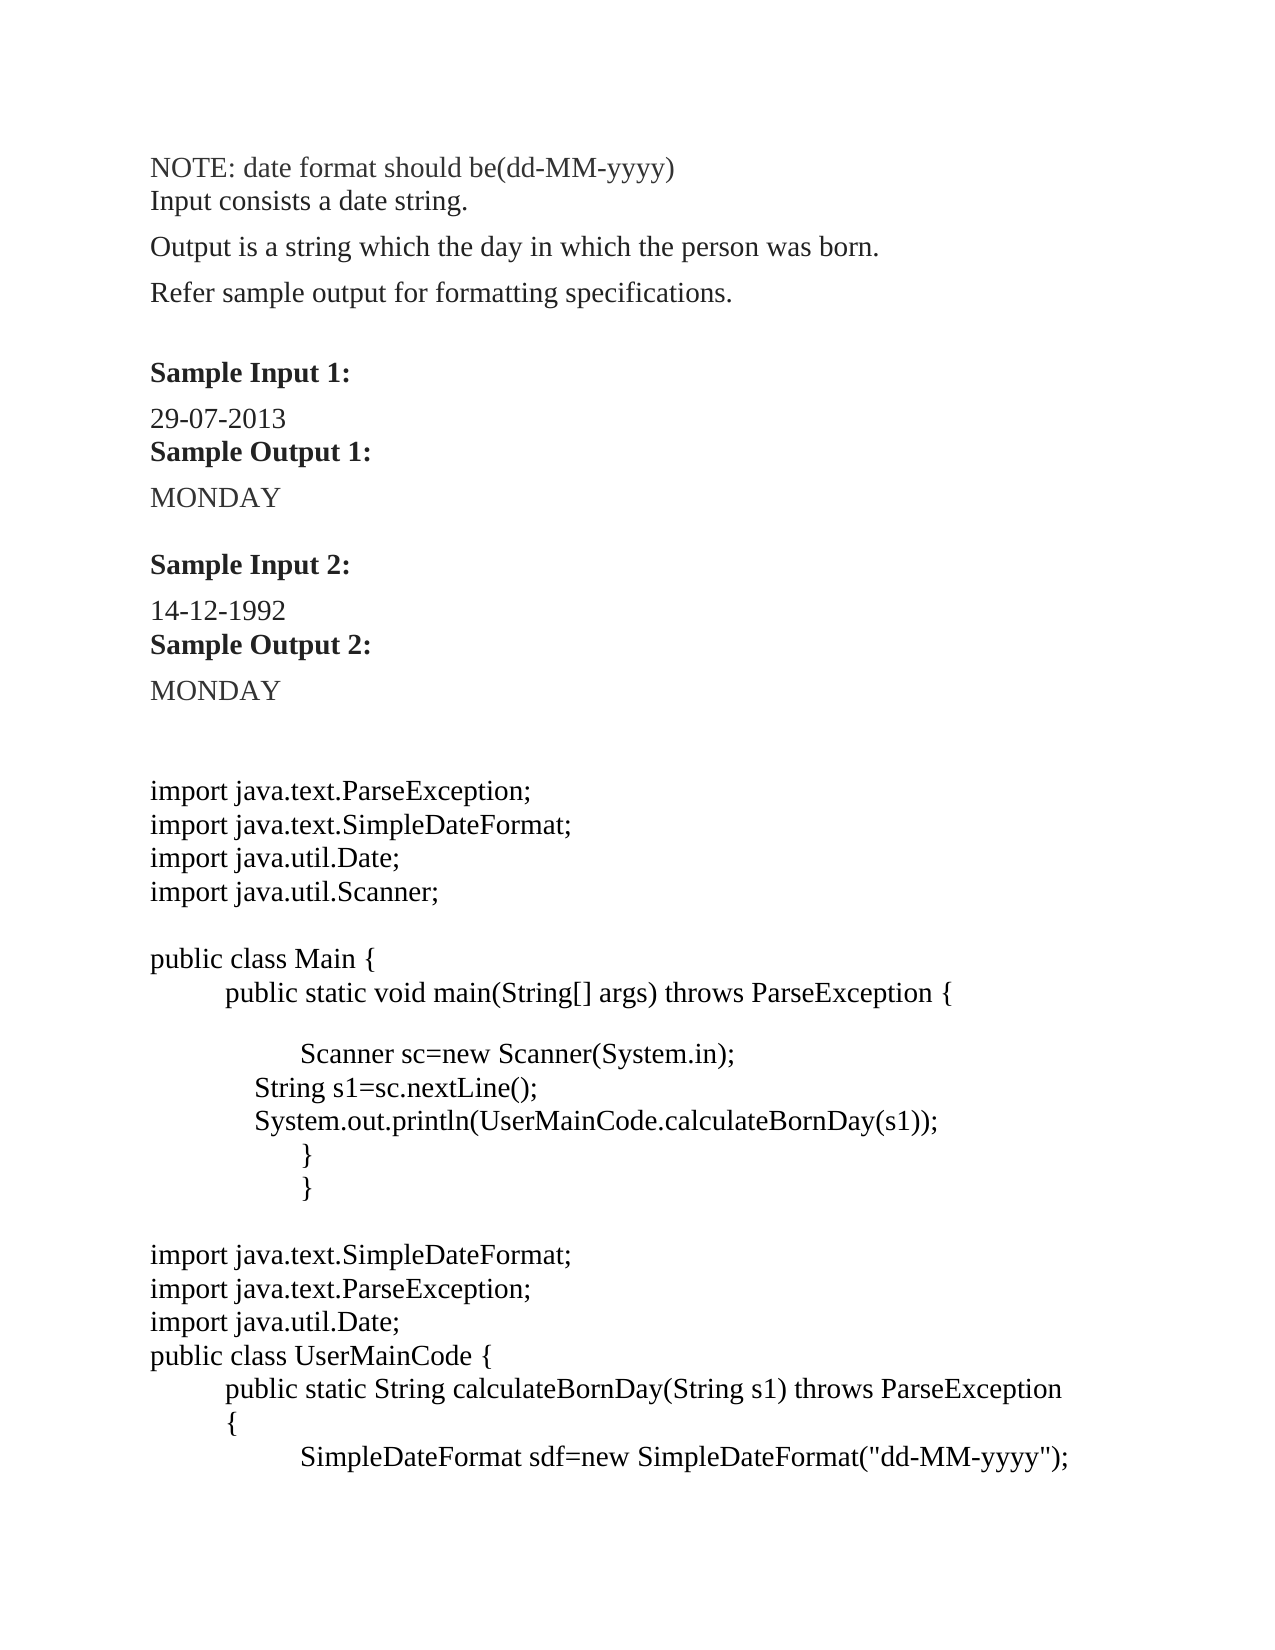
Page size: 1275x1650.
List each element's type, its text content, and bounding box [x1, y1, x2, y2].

text Sample Input 2: [150, 514, 1125, 581]
text } [150, 1170, 1125, 1204]
text System.out.println(UserMainCode.calculateBornDay(s1)); [150, 1103, 1125, 1137]
text Sample Output 1: [150, 434, 1125, 468]
text Sample Input 1: [150, 355, 1125, 388]
text public class UserMainCode { [150, 1338, 1125, 1372]
text import java.text.SimpleDateFormat; [150, 1237, 1125, 1271]
text SimpleDateFormat sdf=new SimpleDateFormat("dd-MM-yyyy"); [150, 1439, 1125, 1472]
text public static void main(String[] args) throws ParseException { [150, 975, 1125, 1008]
text { [150, 1405, 1125, 1439]
text 29-07-2013 [150, 401, 1125, 434]
text Scanner sc=new Scanner(System.in); [150, 1036, 1125, 1070]
text NOTE: date format should be(dd-MM-yyyy) Input consists a date string. [150, 150, 1125, 217]
text import java.text.SimpleDateFormat; [150, 807, 1125, 841]
text Refer sample output for formatting specifications. [150, 275, 1125, 309]
text import java.util.Scanner; [150, 874, 1125, 908]
text import java.util.Date; [150, 1304, 1125, 1338]
text import java.util.Date; [150, 841, 1125, 874]
text } [150, 1137, 1125, 1170]
text public static String calculateBornDay(String s1) throws ParseException [150, 1372, 1125, 1405]
text MONDAY [150, 673, 1125, 706]
text Output is a string which the day in which the person was born. [150, 229, 1125, 263]
text public class Main { [150, 941, 1125, 975]
text import java.text.ParseException; [150, 773, 1125, 807]
text 14-12-1992 [150, 593, 1125, 627]
text import java.text.ParseException; [150, 1271, 1125, 1304]
text Sample Output 2: [150, 627, 1125, 660]
text MONDAY [150, 480, 1125, 514]
text String s1=sc.nextLine(); [150, 1070, 1125, 1103]
